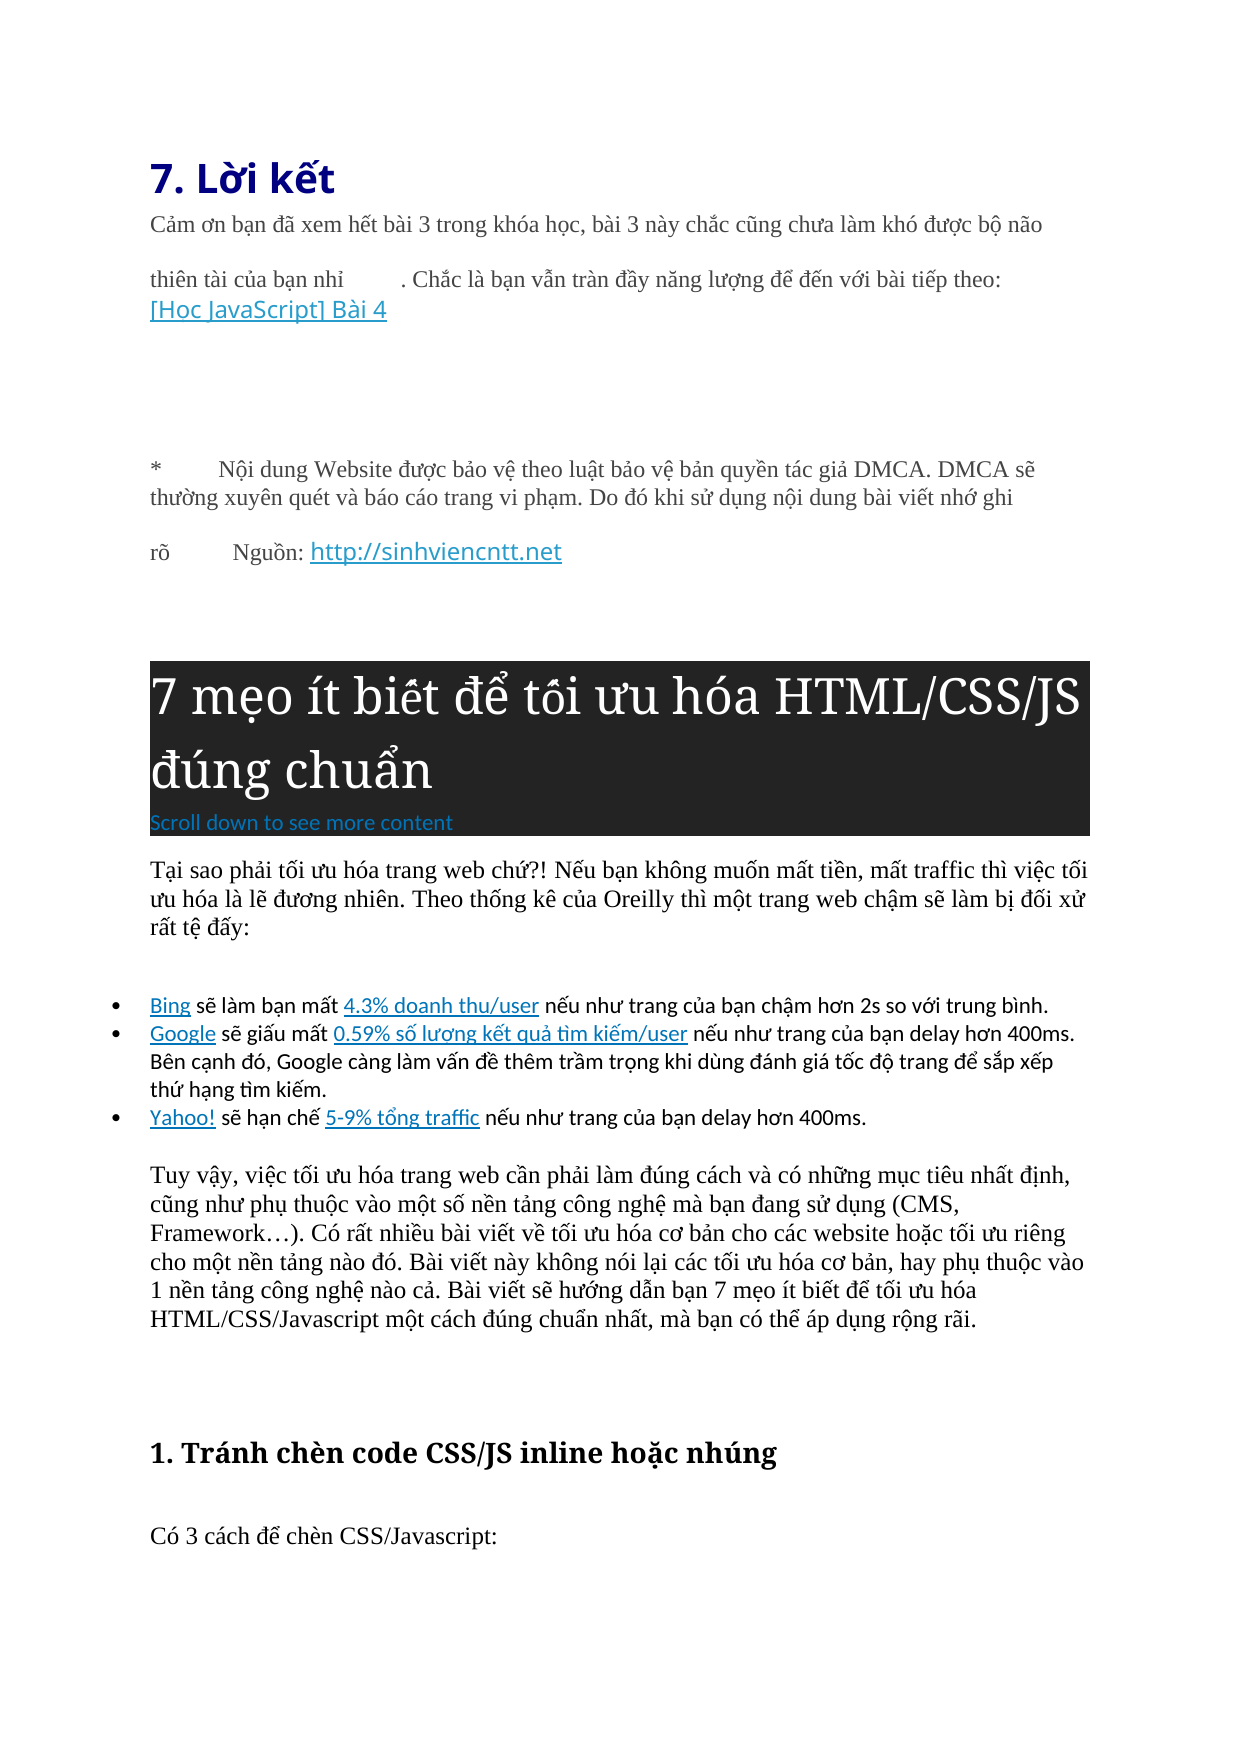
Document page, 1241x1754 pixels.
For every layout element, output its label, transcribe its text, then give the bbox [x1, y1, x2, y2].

text Tại sao phải tối ưu hóa trang web chứ?! Nếu bạn không muốn mất tiền, mất traffic thì việc tối ưu hóa là lẽ đương nhiên. Theo thống kê của Oreilly thì một trang web chậm sẽ làm bị đối xử rất tệ đấy: [150, 855, 1090, 941]
subtitle 7 mẹo ít biết để tối ưu hóa HTML/CSS/JS đúng chuẩn [150, 661, 1090, 803]
text * Nội dung Website được bảo vệ theo luật bảo vệ bản quyền tác giả DMCA. DMCA sẽ thường xuyên quét và báo cáo trang vi phạm. Do đó khi sử dụng nội dung bài viết nhớ ghi rõ Nguồn: http://sinhviencntt.net [150, 427, 1090, 567]
text Có 3 cách để chèn CSS/Javascript: [150, 1521, 1090, 1550]
text Scroll down to see more content [150, 808, 1090, 836]
subtitle 7. Lời kết [150, 150, 1090, 205]
list Google sẽ giấu mất 0.59% số lượng kết quả tìm kiếm/user nếu như trang của bạn delay hơn 400ms. Bên cạnh đó, Google càng làm vấn đề thêm trầm trọng khi dùng đánh giá tốc độ trang để sắp xếp thứ hạng tìm kiếm. [112, 1019, 1090, 1103]
text Tuy vậy, việc tối ưu hóa trang web cần phải làm đúng cách và có những mục tiêu nhất định, cũng như phụ thuộc vào một số nền tảng công nghệ mà bạn đang sử dụng (CMS, Framework…). Có rất nhiều bài viết về tối ưu hóa cơ bản cho các website hoặc tối ưu riêng cho một nền tảng nào đó. Bài viết này không nói lại các tối ưu hóa cơ bản, hay phụ thuộc vào 1 nền tảng công nghệ nào cả. Bài viết sẽ hướng dẫn bạn 7 mẹo ít biết để tối ưu hóa HTML/CSS/Javascript một cách đúng chuẩn nhất, mà bạn có thể áp dụng rộng rãi. [150, 1161, 1090, 1333]
subtitle 1. Tránh chèn code CSS/JS inline hoặc nhúng [150, 1433, 1090, 1471]
list Yahoo! sẽ hạn chế 5-9% tổng traffic nếu như trang của bạn delay hơn 400ms. [112, 1103, 1090, 1131]
list Bing sẽ làm bạn mất 4.3% doanh thu/user nếu như trang của bạn chậm hơn 2s so với trung bình. [112, 991, 1090, 1019]
text Cảm ơn bạn đã xem hết bài 3 trong khóa học, bài 3 này chắc cũng chưa làm khó được bộ não thiên tài của bạn nhỉ . Chắc là bạn vẫn tràn đầy năng lượng để đến với bài tiếp theo: [Học JavaScript] Bài 4 [150, 210, 1090, 325]
